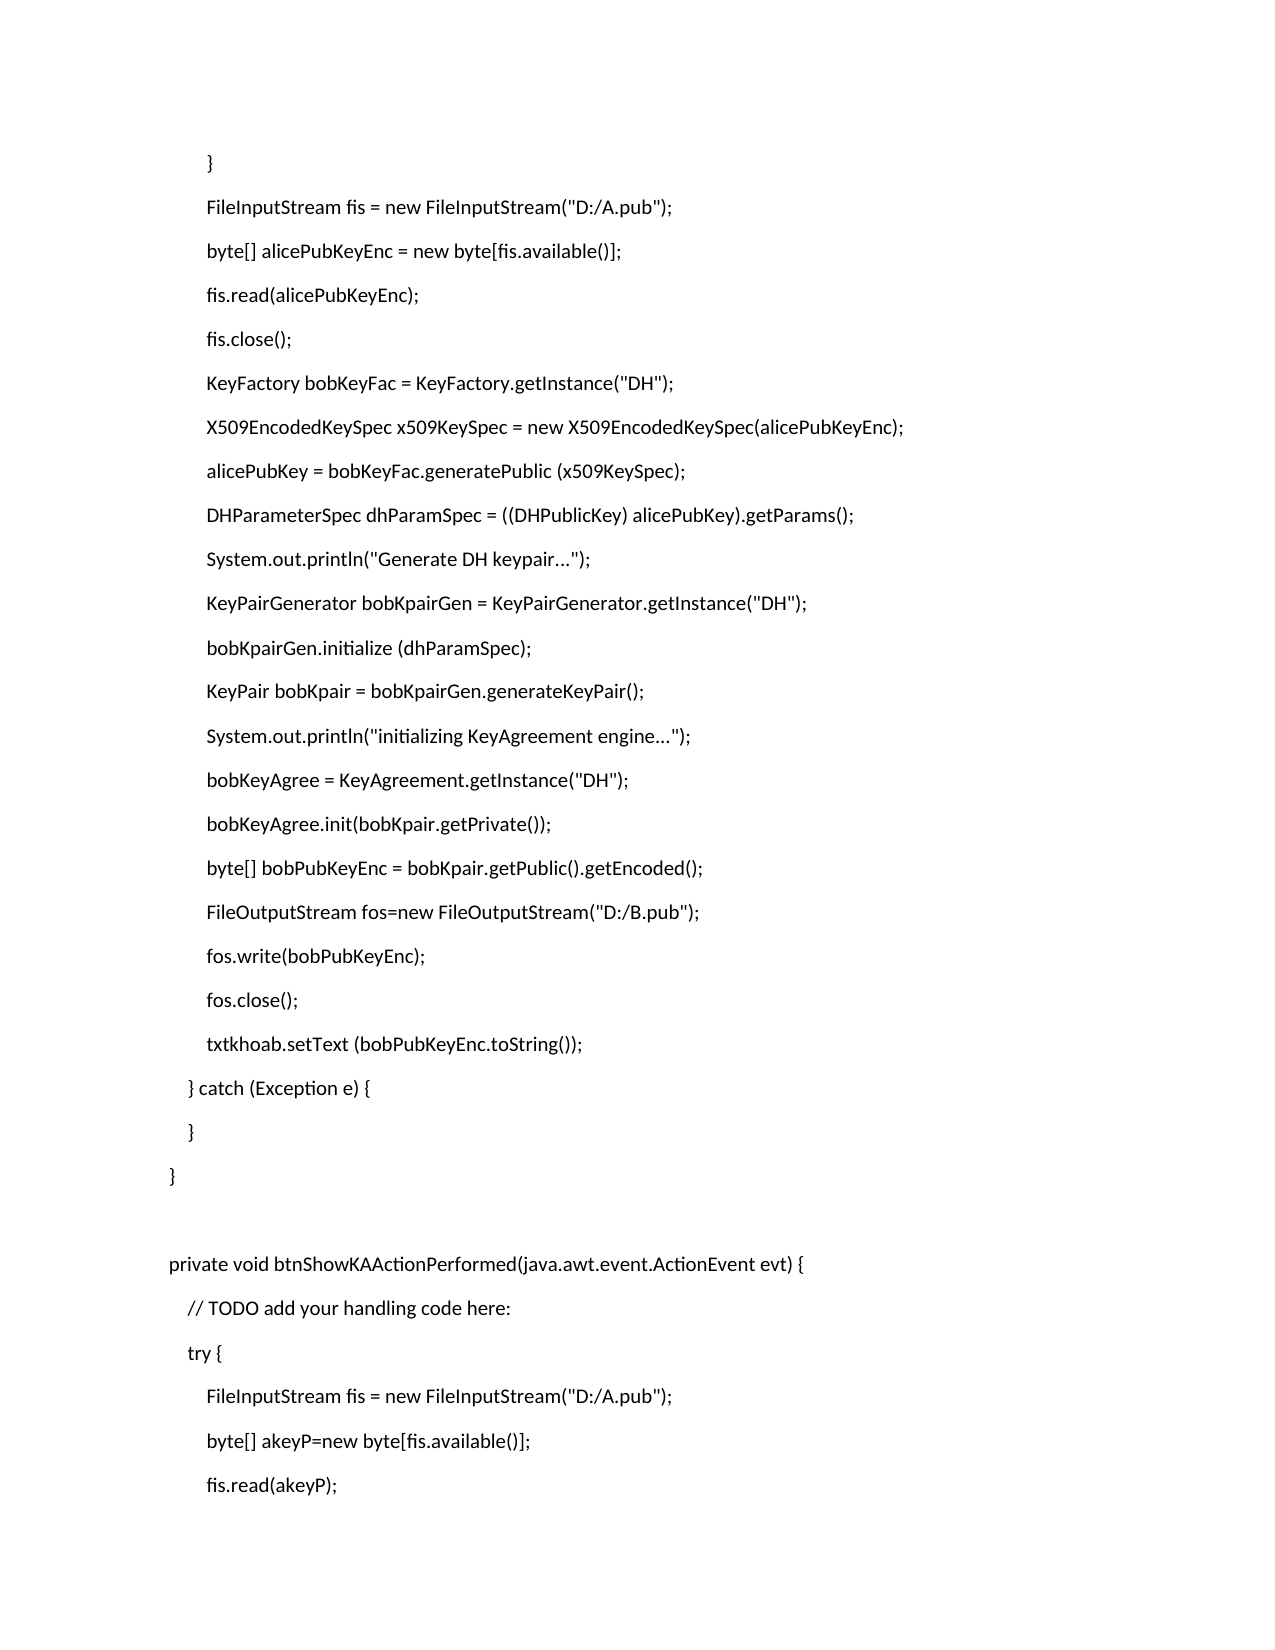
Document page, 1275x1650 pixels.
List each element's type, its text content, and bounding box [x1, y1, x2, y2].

text System.out.println("initializing KeyAgreement engine..."); [150, 723, 1125, 748]
text fos.close(); [150, 987, 1125, 1013]
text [150, 194, 1125, 219]
text X509EncodedKeySpec x509KeySpec = new X509EncodedKeySpec(alicePubKeyEnc); [150, 414, 1125, 440]
text } [150, 1163, 1125, 1189]
text private void btnShowKAActionPerformed(java.awt.event.ActionEvent evt) { [150, 1252, 1125, 1277]
text alicePubKey = bobKeyFac.generatePublic (x509KeySpec); [150, 458, 1125, 484]
text DHParameterSpec dhParamSpec = ((DHPublicKey) alicePubKey).getParams(); [150, 502, 1125, 528]
text System.out.println("Generate DH keypair..."); [150, 547, 1125, 572]
text fos.write(bobPubKeyEnc); [150, 943, 1125, 968]
text KeyFactory bobKeyFac = KeyFactory.getInstance("DH"); [150, 370, 1125, 396]
text fis.read(akeyP); [150, 1472, 1125, 1497]
text txtkhoab.setText (bobPubKeyEnc.toString()); [150, 1031, 1125, 1057]
text bobKeyAgree.init(bobKpair.getPrivate()); [150, 811, 1125, 836]
text byte[] alicePubKeyEnc = new byte[fis.available()]; [150, 238, 1125, 263]
text // TODO add your handling code here: [150, 1296, 1125, 1321]
text byte[] akeyP=new byte[fis.available()]; [150, 1428, 1125, 1453]
text byte[] bobPubKeyEnc = bobKpair.getPublic().getEncoded(); [150, 855, 1125, 880]
text } [150, 150, 1125, 175]
text fis.close(); [150, 326, 1125, 352]
text fis.read(alicePubKeyEnc); [150, 282, 1125, 308]
text FileOutputStream fos=new FileOutputStream("D:/B.pub"); [150, 899, 1125, 924]
text KeyPairGenerator bobKpairGen = KeyPairGenerator.getInstance("DH"); [150, 591, 1125, 616]
text FileInputStream fis = new FileInputStream("D:/A.pub"); [150, 1384, 1125, 1409]
text bobKeyAgree = KeyAgreement.getInstance("DH"); [150, 767, 1125, 792]
text KeyPair bobKpair = bobKpairGen.generateKeyPair(); [150, 679, 1125, 704]
text } catch (Exception e) { [150, 1075, 1125, 1101]
text } [150, 1119, 1125, 1145]
text try { [150, 1340, 1125, 1365]
text bobKpairGen.initialize (dhParamSpec); [150, 635, 1125, 660]
